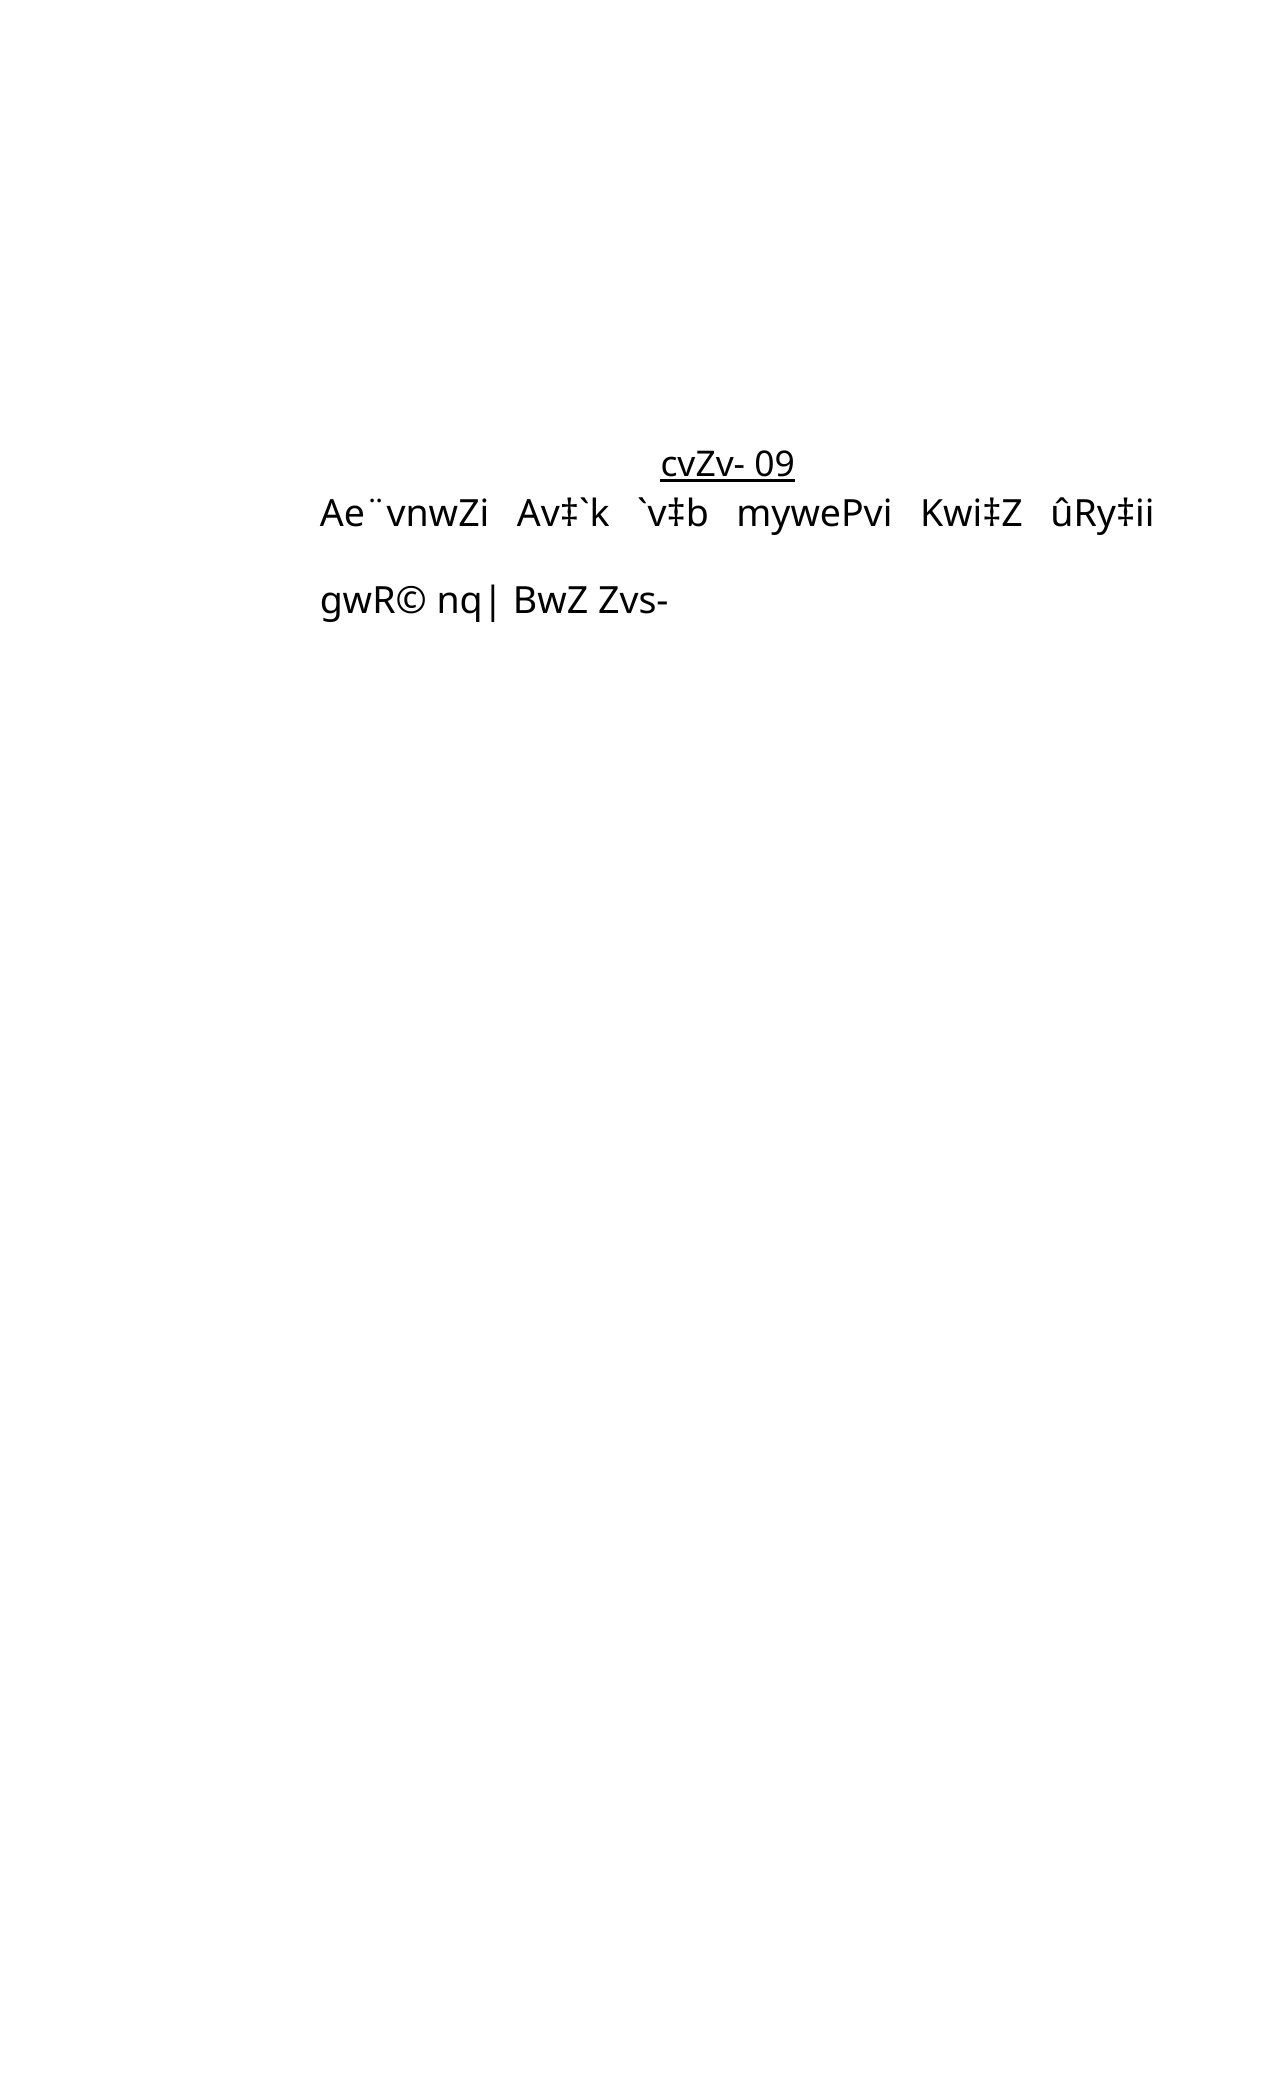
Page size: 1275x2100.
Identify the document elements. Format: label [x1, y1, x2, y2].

list [319, 487, 1155, 624]
